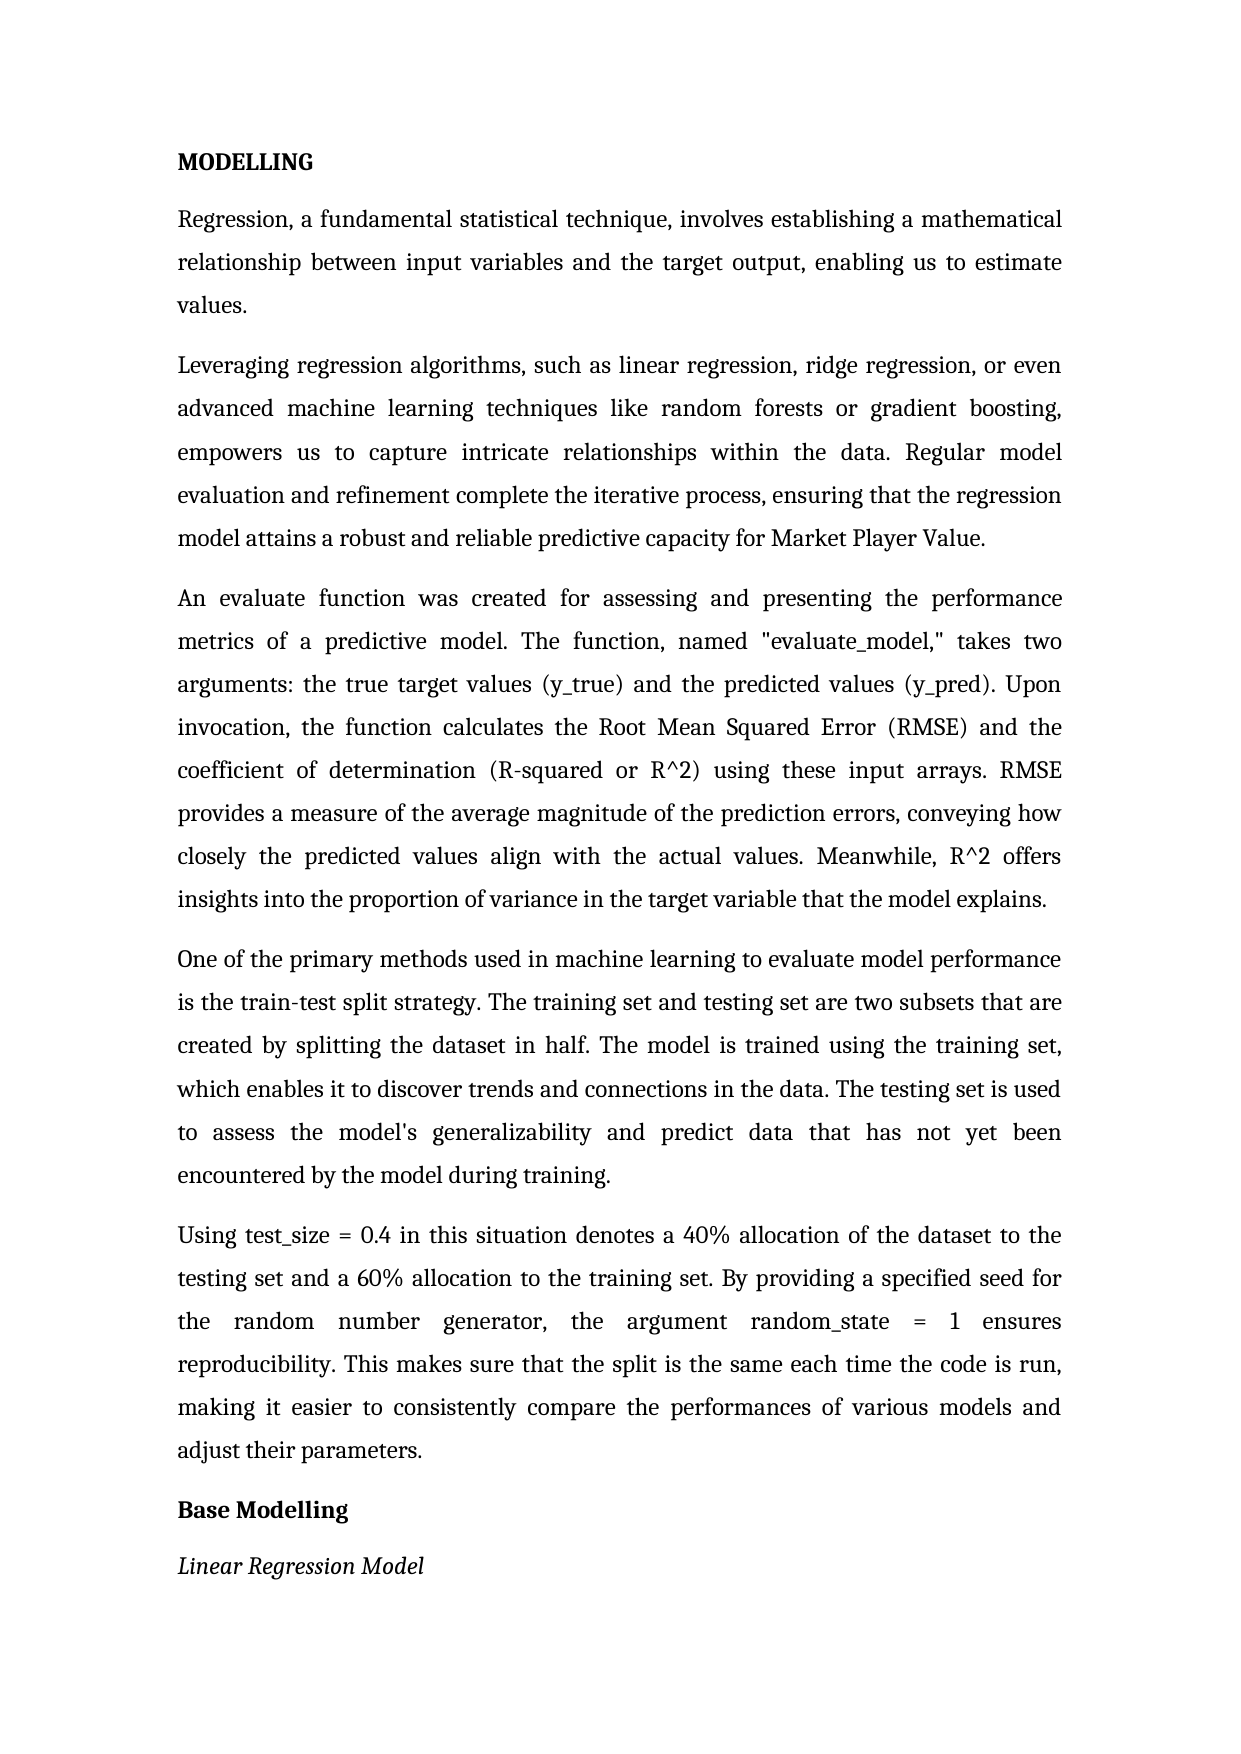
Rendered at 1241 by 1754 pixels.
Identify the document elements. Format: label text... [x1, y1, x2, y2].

text One of the primary methods used in machine learning to evaluate model performance is the train-test split strategy. The training set and testing set are two subsets that are created by splitting the dataset in half. The model is trained using the training set, which enables it to discover trends and connections in the data. The testing set is used to assess the model's generalizability and predict data that has not yet been encountered by the model during training. [177, 945, 1063, 1189]
text An evaluate function was created for assessing and presenting the performance metrics of a predictive model. The function, named "evaluate_model," takes two arguments: the true target values (y_true) and the predicted values (y_pred). Upon invocation, the function calculates the Root Mean Squared Error (RMSE) and the coefficient of determination (R-squared or R^2) using these input arrays. RMSE provides a measure of the average magnitude of the prediction errors, conveying how closely the predicted values align with the actual values. Meanwhile, R^2 offers insights into the proportion of variance in the target variable that the model explains. [177, 583, 1063, 914]
subtitle Base Modelling [177, 1496, 1063, 1525]
text Linear Regression Model [177, 1552, 1063, 1580]
text Regression, a fundamental statistical technique, involves establishing a mathematical relationship between input variables and the target output, enabling us to estimate values. [177, 205, 1063, 320]
subtitle MODELLING [177, 148, 1063, 176]
text Using test_size = 0.4 in this situation denotes a 40% allocation of the dataset to the testing set and a 60% allocation to the training set. By providing a specified seed for the random number generator, the argument random_state = 1 ensures reproducibility. This makes sure that the split is the same each time the code is run, making it easier to consistently compare the performances of various models and adjust their parameters. [177, 1221, 1063, 1465]
text Leveraging regression algorithms, such as linear regression, ridge regression, or even advanced machine learning techniques like random forests or gradient boosting, empowers us to capture intricate relationships within the data. Regular model evaluation and refinement complete the iterative process, ensuring that the regression model attains a robust and reliable predictive capacity for Market Player Value. [177, 351, 1063, 552]
